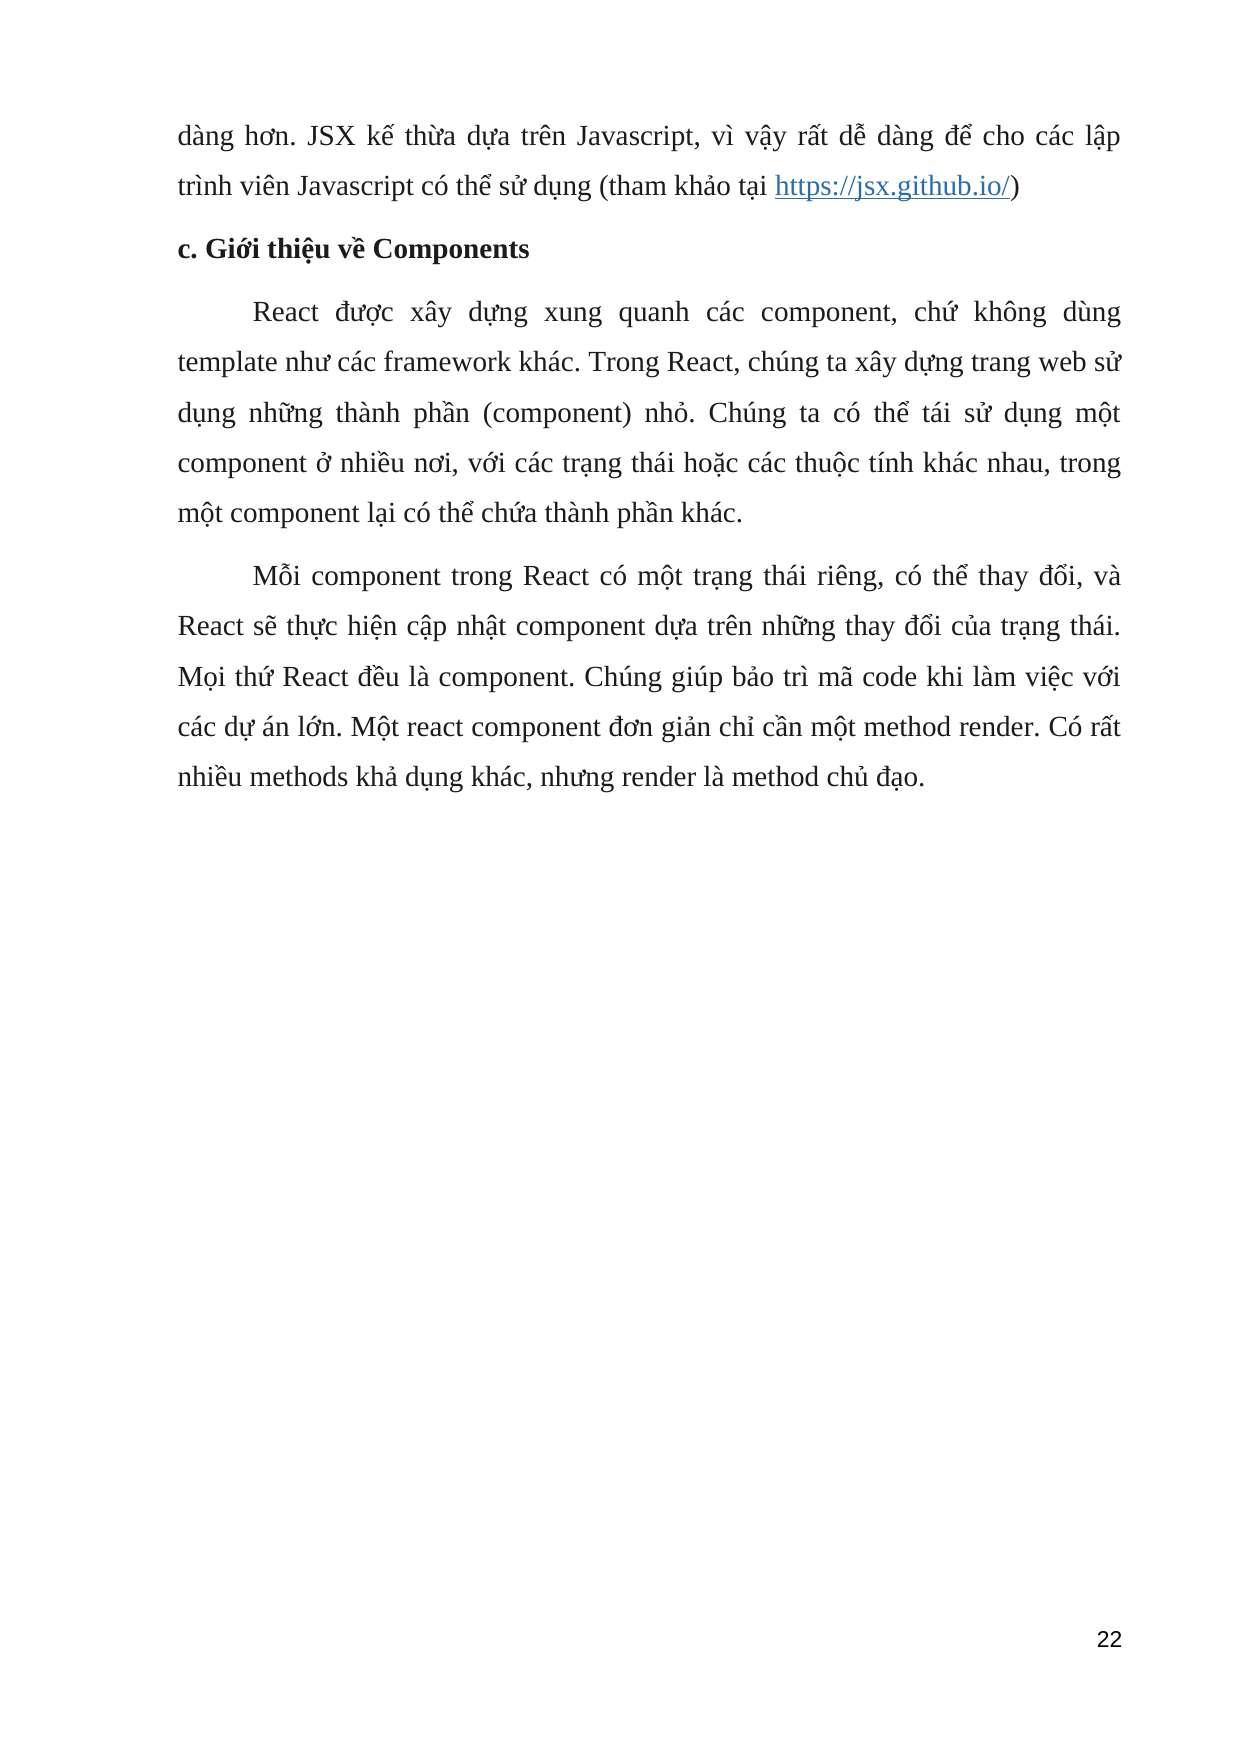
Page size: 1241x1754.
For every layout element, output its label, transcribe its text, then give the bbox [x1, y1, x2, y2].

text Mỗi component trong React có một trạng thái riêng, có thể thay đổi, và React sẽ thực hiện cập nhật component dựa trên những thay đổi của trạng thái. Mọi thứ React đều là component. Chúng giúp bảo trì mã code khi làm việc với các dự án lớn. Một react component đơn giản chỉ cần một method render. Có rất nhiều methods khả dụng khác, nhưng render là method chủ đạo. [177, 558, 1122, 793]
text React được xây dựng xung quanh các component, chứ không dùng template như các framework khác. Trong React, chúng ta xây dựng trang web sử dụng những thành phần (component) nhỏ. Chúng ta có thể tái sử dụng một component ở nhiều nơi, với các trạng thái hoặc các thuộc tính khác nhau, trong một component lại có thể chứa thành phần khác. [177, 294, 1122, 529]
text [177, 118, 1122, 202]
subtitle c. Giới thiệu về Components [177, 231, 1122, 265]
